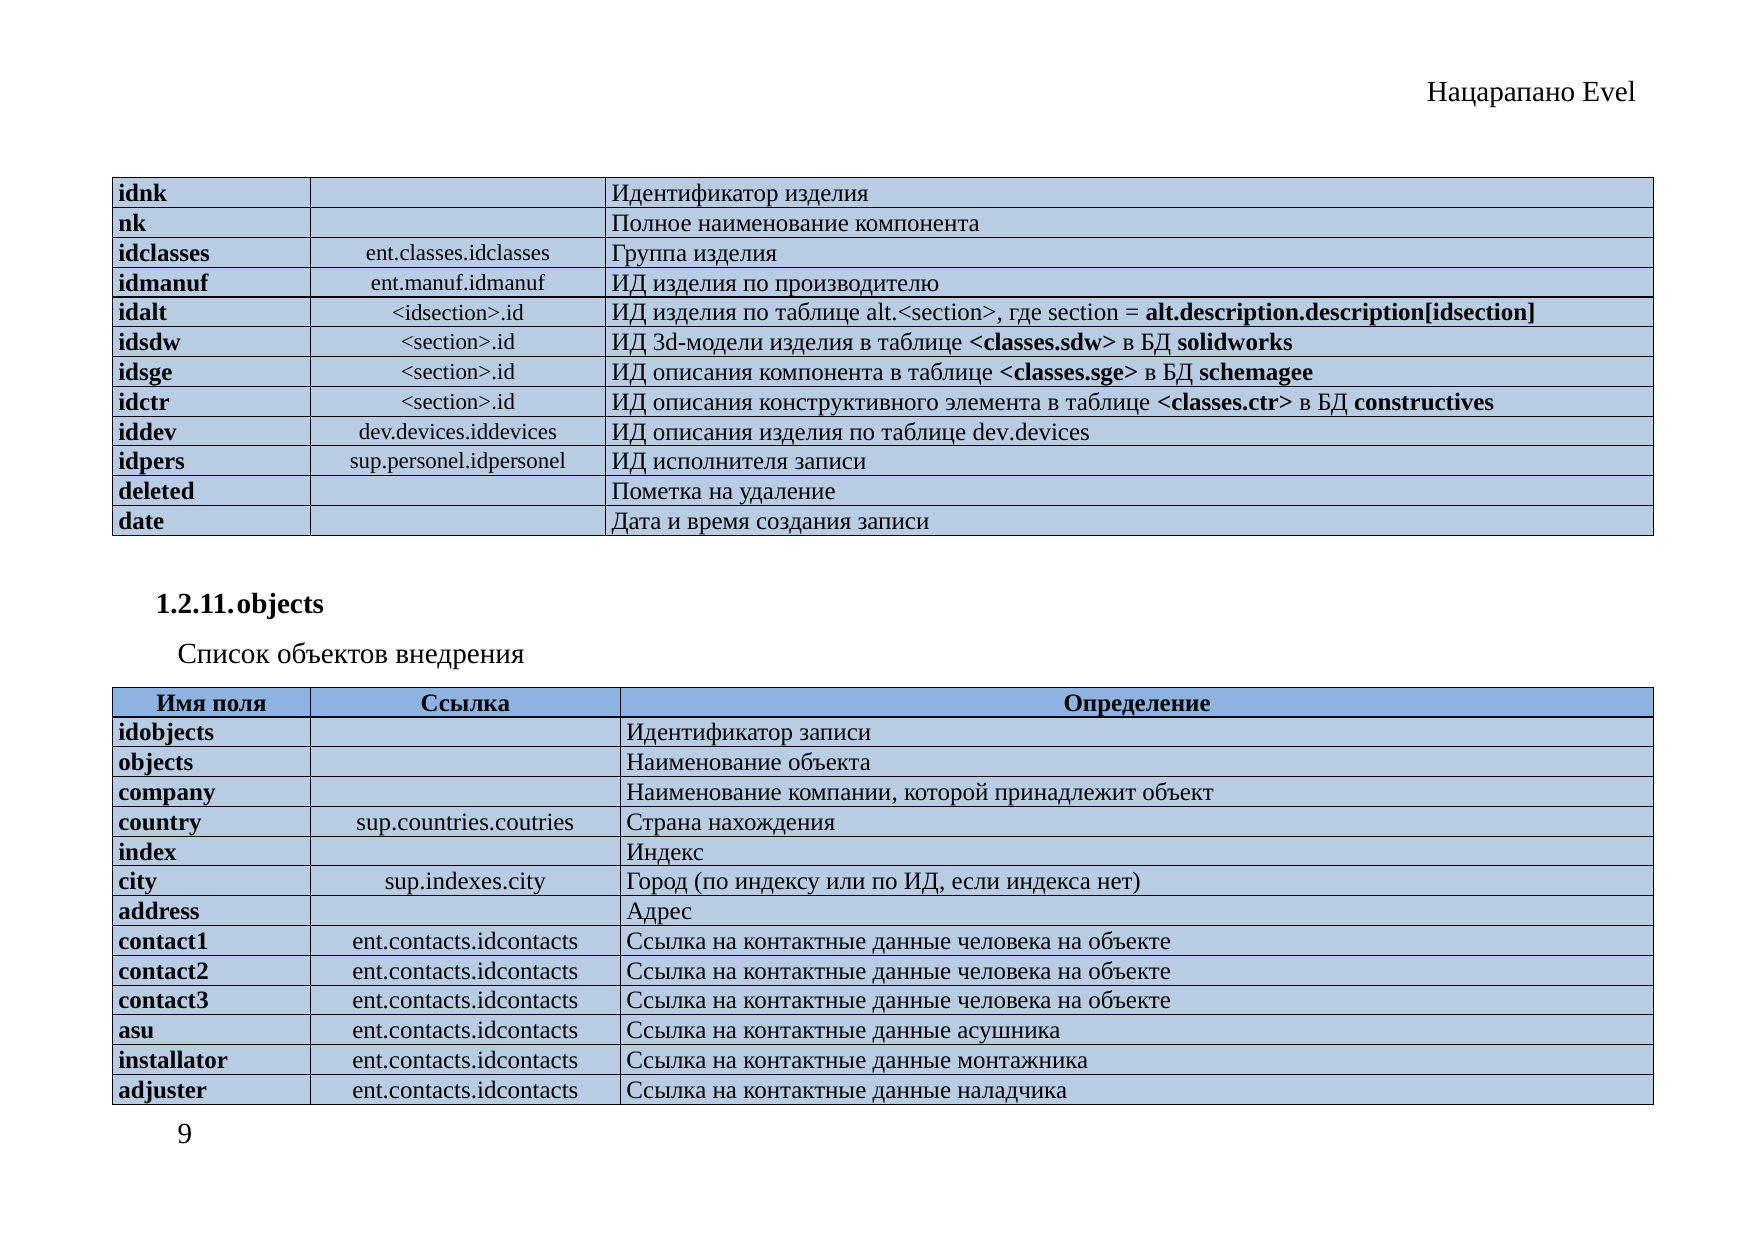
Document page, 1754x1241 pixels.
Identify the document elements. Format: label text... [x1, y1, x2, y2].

table_cell ent.contacts.idcontacts [311, 1015, 620, 1044]
table_cell ent.contacts.idcontacts [311, 1075, 620, 1104]
table_cell contact1 [113, 926, 310, 955]
table_cell adjuster [113, 1075, 310, 1104]
table_cell ИД описания конструктивного элемента в таблице <classes.ctr> в БД constructives [606, 387, 1653, 416]
table_cell Город (по индексу или по ИД, если индекса нет) [621, 866, 1653, 895]
table_cell deleted [113, 476, 310, 505]
table_header Ссылка [311, 688, 620, 716]
table_cell Адрес [621, 896, 1653, 925]
table_cell [311, 476, 605, 505]
table_cell sup.indexes.city [311, 866, 620, 895]
table_cell <section>.id [311, 387, 605, 416]
table_cell Наименование компании, которой принадлежит объект [621, 777, 1653, 806]
table_cell address [113, 896, 310, 925]
table_cell sup.personel.idpersonel [311, 446, 605, 475]
table_cell ent.classes.idclasses [311, 238, 605, 267]
table_cell ent.contacts.idcontacts [311, 986, 620, 1014]
table_cell ИД 3d-модели изделия в таблице <classes.sdw> в БД solidworks [606, 327, 1653, 356]
table_cell idpers [113, 446, 310, 475]
text Список объектов внедрения [118, 636, 1636, 670]
table_cell ent.contacts.idcontacts [311, 1045, 620, 1074]
table_header Имя поля [113, 688, 310, 716]
table_cell company [113, 777, 310, 806]
table_cell <section>.id [311, 327, 605, 356]
table_cell installator [113, 1045, 310, 1074]
table_cell city [113, 866, 310, 895]
table_cell ent.manuf.idmanuf [311, 268, 605, 296]
table_cell sup.countries.coutries [311, 807, 620, 836]
subtitle objects [156, 586, 1636, 619]
table_cell index [113, 837, 310, 865]
table_cell Страна нахождения [621, 807, 1653, 836]
table_cell [311, 896, 620, 925]
table_cell asu [113, 1015, 310, 1044]
table_cell <idsection>.id [311, 298, 605, 326]
table_cell Ссылка на контактные данные человека на объекте [621, 986, 1653, 1014]
table_cell Дата и время создания записи [606, 506, 1653, 535]
table_cell Пометка на удаление [606, 476, 1653, 505]
table_cell idobjects [113, 718, 310, 746]
table_cell nk [113, 208, 310, 237]
table_cell Идентификатор изделия [606, 178, 1653, 207]
table_cell [311, 208, 605, 237]
table_cell ИД исполнителя записи [606, 446, 1653, 475]
table_cell Ссылка на контактные данные человека на объекте [621, 926, 1653, 955]
table_cell ent.contacts.idcontacts [311, 926, 620, 955]
table_cell Идентификатор записи [621, 718, 1653, 746]
table_cell idnk [113, 178, 310, 207]
table_cell Индекс [621, 837, 1653, 865]
table_cell idsdw [113, 327, 310, 356]
table_cell idclasses [113, 238, 310, 267]
table_cell date [113, 506, 310, 535]
table_cell <section>.id [311, 357, 605, 386]
table_cell iddev [113, 417, 310, 445]
table_cell [311, 747, 620, 776]
table_cell Группа изделия [606, 238, 1653, 267]
table_cell [311, 777, 620, 806]
table_cell objects [113, 747, 310, 776]
table_cell contact3 [113, 986, 310, 1014]
table_cell Ссылка на контактные данные наладчика [621, 1075, 1653, 1104]
table_cell Ссылка на контактные данные асушника [621, 1015, 1653, 1044]
table_cell idalt [113, 298, 310, 326]
table_cell ИД изделия по производителю [606, 268, 1653, 296]
table_header Определение [621, 688, 1653, 716]
table_cell Ссылка на контактные данные человека на объекте [621, 956, 1653, 984]
table_cell [311, 506, 605, 535]
table_cell country [113, 807, 310, 836]
table_cell idctr [113, 387, 310, 416]
table_cell idsge [113, 357, 310, 386]
table_cell dev.devices.iddevices [311, 417, 605, 445]
table_cell idmanuf [113, 268, 310, 296]
table_cell ИД изделия по таблице alt.<section>, где section = alt.description.description[idsection] [606, 298, 1653, 326]
table_cell ИД описания изделия по таблице dev.devices [606, 417, 1653, 445]
table_cell [311, 837, 620, 865]
table_cell [311, 178, 605, 207]
table_cell Наименование объекта [621, 747, 1653, 776]
table_cell contact2 [113, 956, 310, 984]
table_cell [311, 718, 620, 746]
table_cell ent.contacts.idcontacts [311, 956, 620, 984]
table_cell ИД описания компонента в таблице <classes.sge> в БД schemagee [606, 357, 1653, 386]
table_cell Полное наименование компонента [606, 208, 1653, 237]
table_cell Ссылка на контактные данные монтажника [621, 1045, 1653, 1074]
